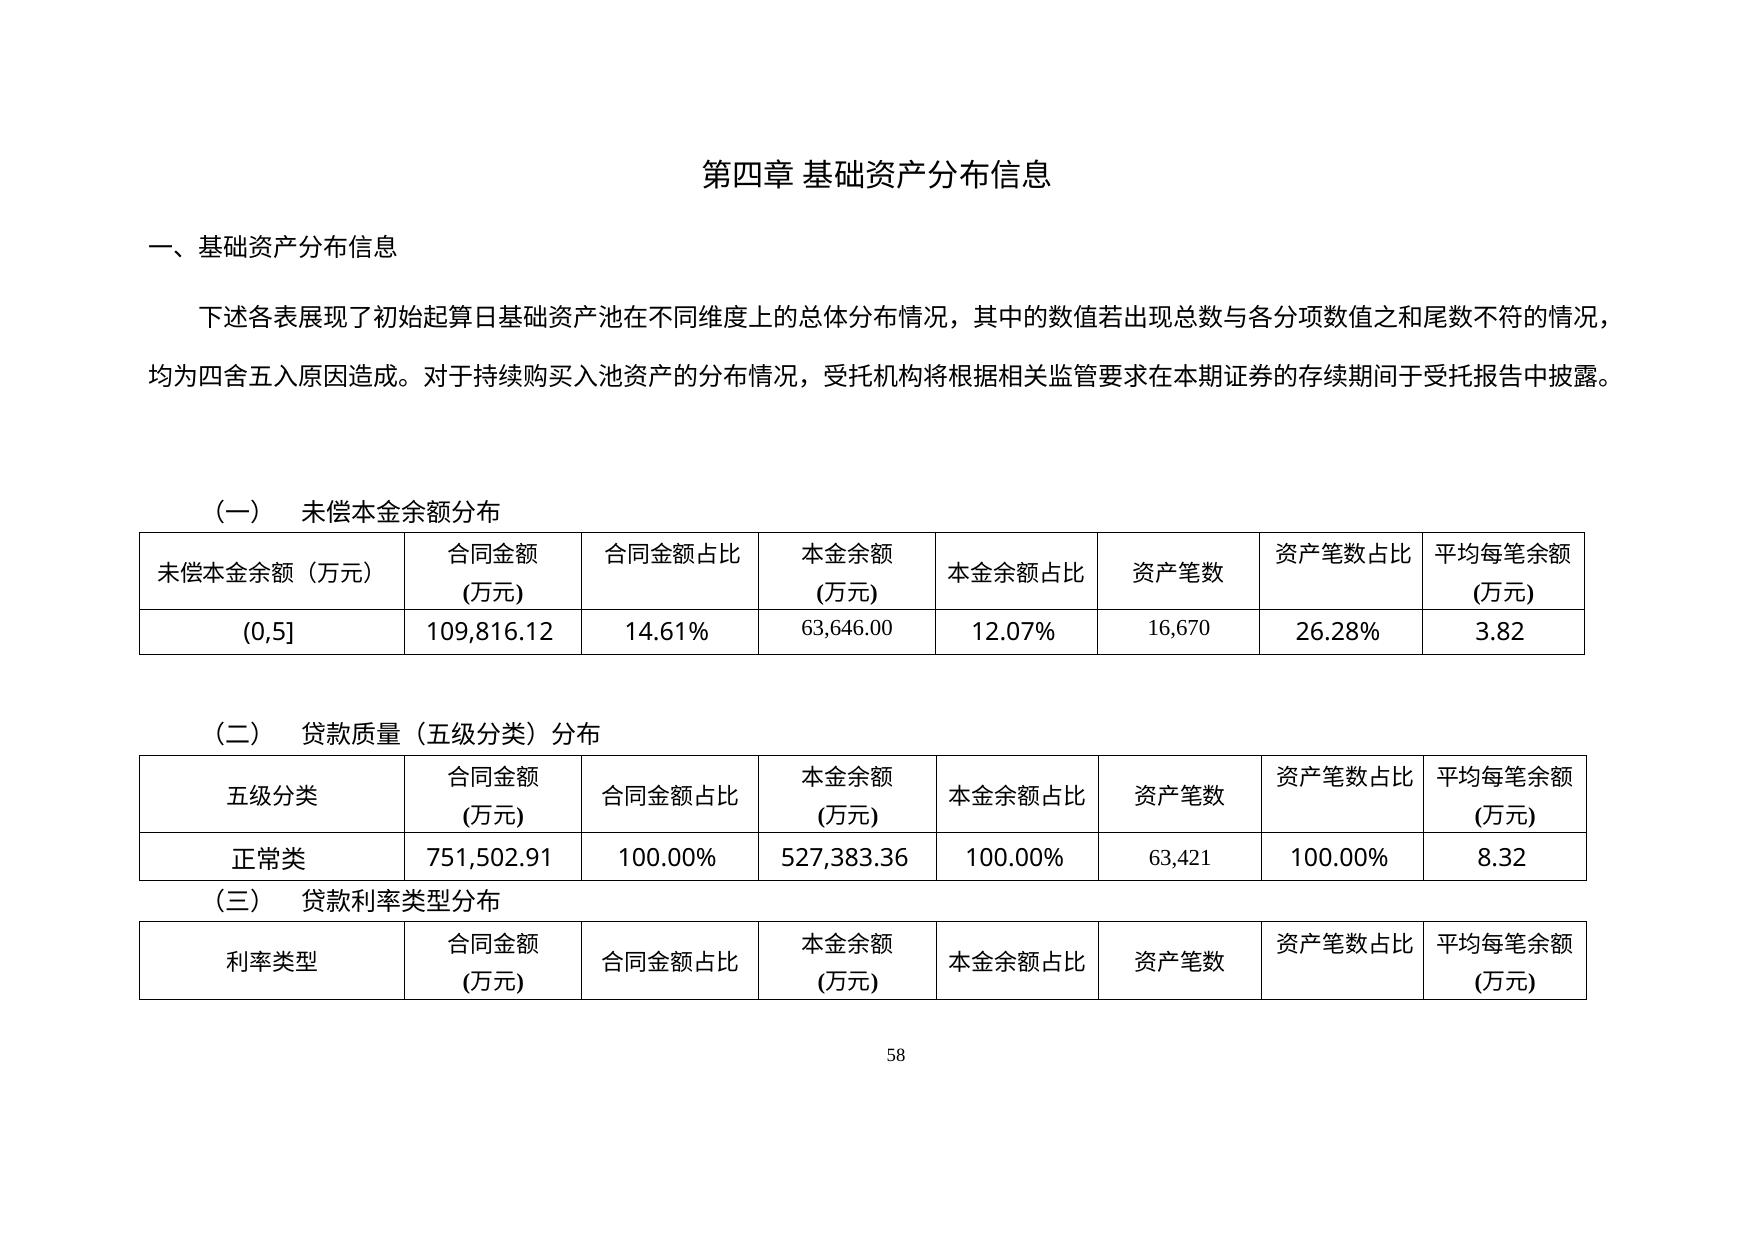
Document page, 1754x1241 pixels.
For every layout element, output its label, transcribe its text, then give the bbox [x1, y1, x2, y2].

table_header 合同金额占比 [582, 922, 758, 998]
subtitle 一、基础资产分布信息 [148, 228, 1616, 264]
table_header 五级分类 [140, 756, 404, 832]
table_header 资产笔数 [1098, 533, 1259, 609]
table_header 本金余额占比 [937, 922, 1098, 998]
list 贷款利率类型分布 [200, 881, 1616, 917]
table_header 资产笔数占比 [1260, 533, 1422, 609]
table_header 资产笔数 [1099, 756, 1261, 832]
text 下述各表展现了初始起算日基础资产池在不同维度上的总体分布情况，其中的数值若出现总数与各分项数值之和尾数不符的情况，均为四舍五入原因造成。对于持续购买入池资产的分布情况，受托机构将根据相关监管要求在本期证券的存续期间于受托报告中披露。 [148, 298, 1616, 444]
table_header 本金余额 (万元) [759, 922, 936, 998]
table_header 本金余额 (万元) [759, 533, 935, 609]
table_header 合同金额占比 [582, 533, 758, 609]
table_header 合同金额 (万元) [405, 756, 581, 832]
table_header 合同金额 (万元) [405, 533, 581, 609]
list 未偿本金余额分布 [200, 492, 1616, 528]
table_header 资产笔数占比 [1262, 922, 1423, 998]
table_header 本金余额 (万元) [759, 756, 936, 832]
list 贷款质量（五级分类）分布 [200, 715, 1616, 751]
table_header 本金余额占比 [936, 533, 1097, 609]
table_header 合同金额 (万元) [405, 922, 581, 998]
subtitle 第四章 基础资产分布信息 [212, 151, 1542, 196]
table_header 利率类型 [140, 922, 404, 998]
table_header 资产笔数占比 [1262, 756, 1423, 832]
table_header 平均每笔余额 (万元) [1424, 756, 1586, 832]
table_header 本金余额占比 [937, 756, 1098, 832]
table_header 平均每笔余额 (万元) [1423, 533, 1584, 609]
table_header 资产笔数 [1099, 922, 1261, 998]
table_header 未偿本金余额（万元） [140, 533, 404, 609]
table_header 合同金额占比 [582, 756, 758, 832]
table_header 平均每笔余额 (万元) [1424, 922, 1586, 998]
